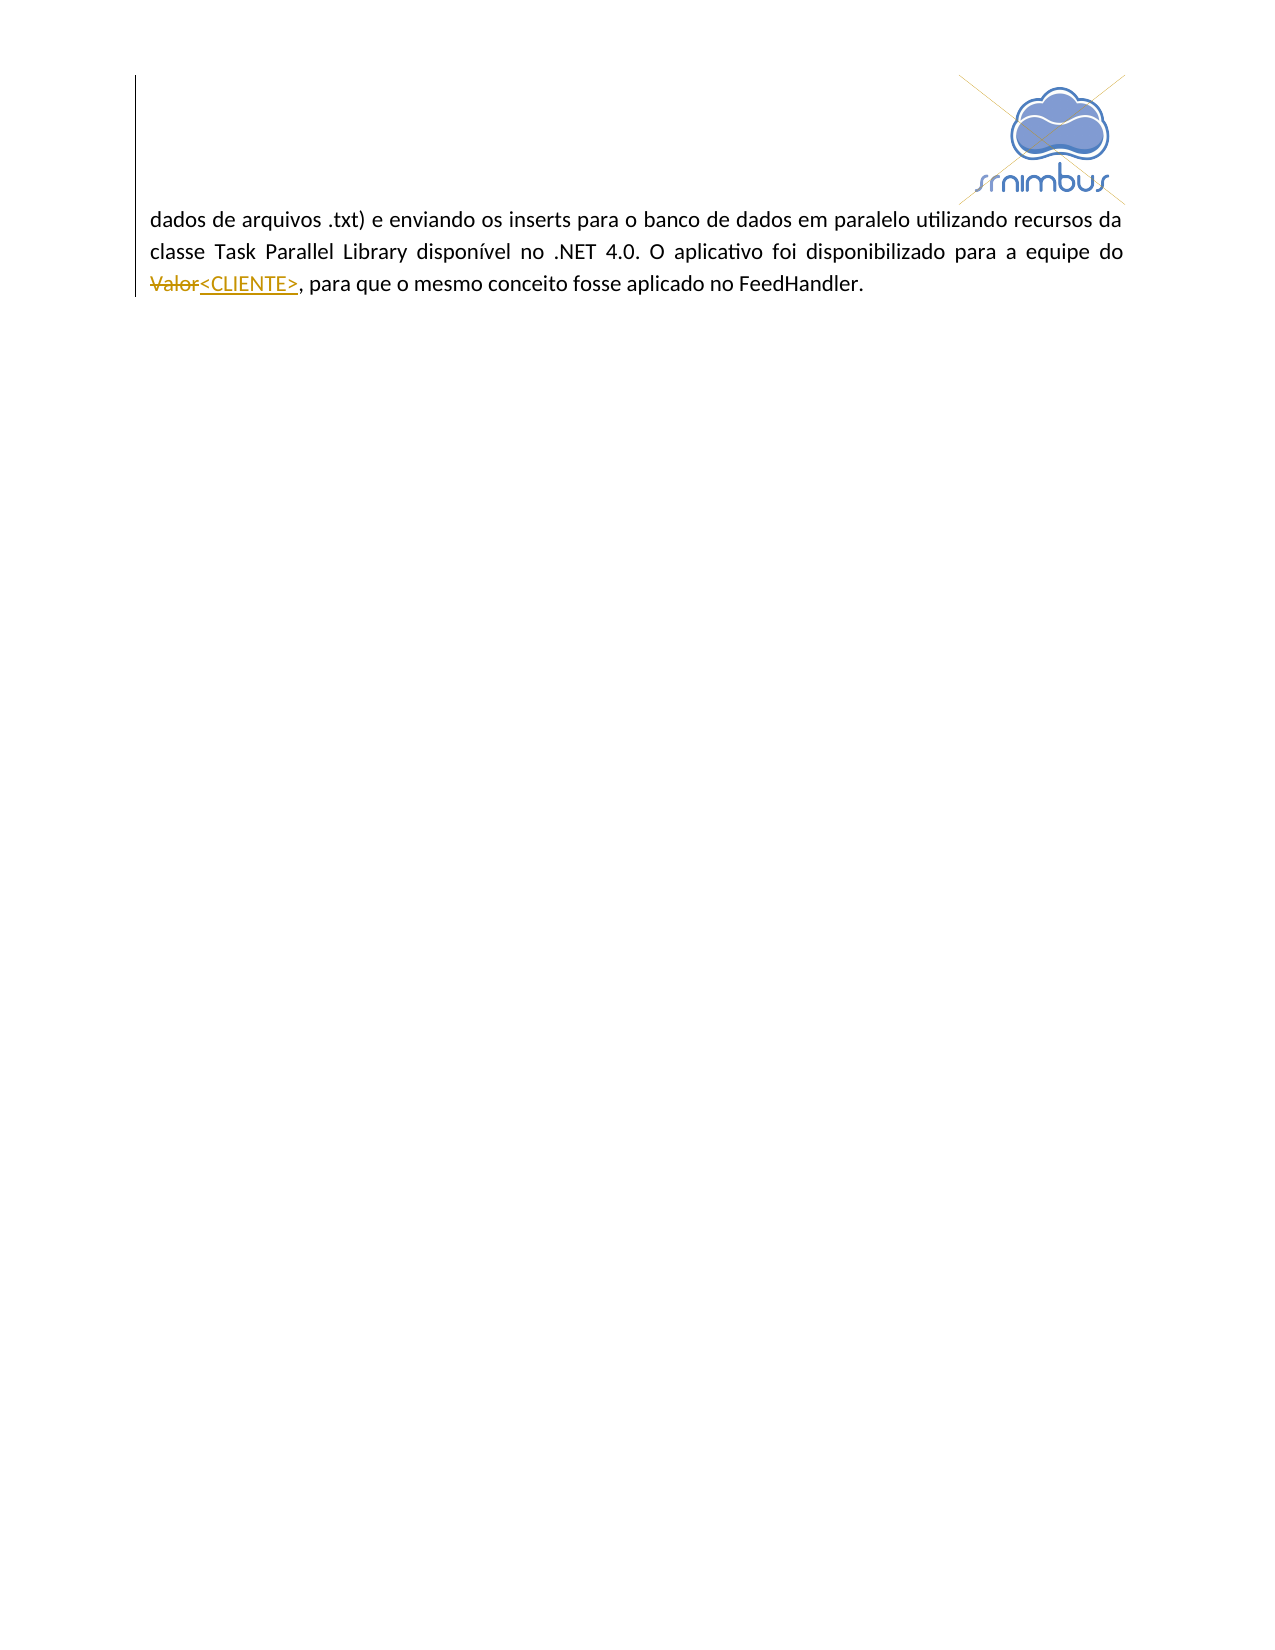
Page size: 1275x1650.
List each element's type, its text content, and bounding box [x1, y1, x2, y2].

picture [960, 141, 1124, 205]
picture [1044, 76, 1125, 203]
picture [961, 75, 1123, 138]
picture [958, 76, 1040, 204]
